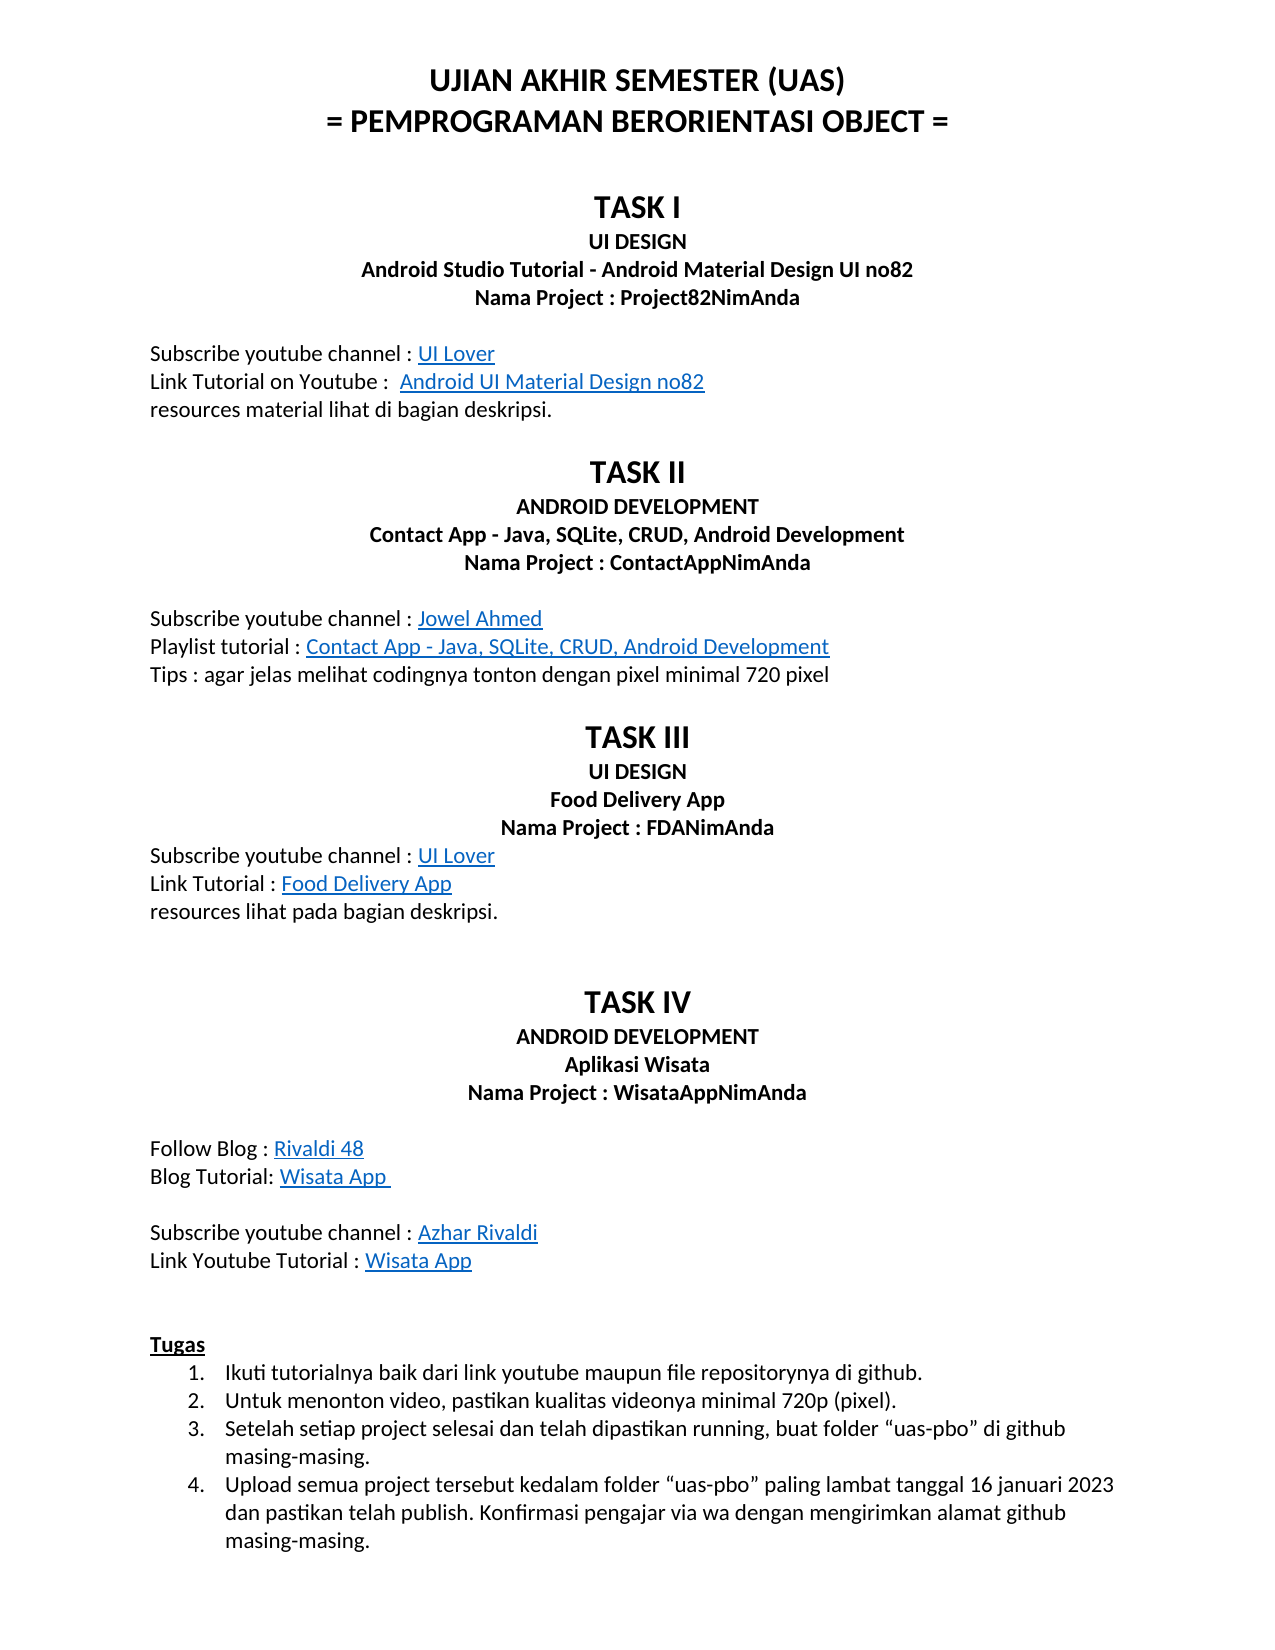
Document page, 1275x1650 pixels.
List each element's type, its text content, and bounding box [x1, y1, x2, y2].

text Blog Tutorial: Wisata App [150, 1162, 1125, 1190]
text UI DESIGN [150, 227, 1125, 255]
text Link Tutorial : Food Delivery App [150, 869, 1125, 897]
text Tips : agar jelas melihat codingnya tonton dengan pixel minimal 720 pixel [150, 660, 1125, 688]
text Subscribe youtube channel : Azhar Rivaldi [150, 1218, 1125, 1246]
text Nama Project : WisataAppNimAnda [150, 1078, 1125, 1106]
text Link Tutorial on Youtube : Android UI Material Design no82 [150, 367, 1125, 395]
text UI DESIGN [150, 757, 1125, 785]
text TASK II [150, 451, 1125, 492]
text Nama Project : ContactAppNimAnda [150, 548, 1125, 576]
text Android Studio Tutorial - Android Material Design UI no82 [150, 255, 1125, 283]
text Link Youtube Tutorial : Wisata App [150, 1246, 1125, 1274]
text ANDROID DEVELOPMENT [150, 1022, 1125, 1050]
text UJIAN AKHIR SEMESTER (UAS) [150, 59, 1125, 100]
text resources lihat pada bagian deskripsi. [150, 897, 1125, 925]
list Setelah setiap project selesai dan telah dipastikan running, buat folder “uas-pbo” di github masing-masing. [187, 1414, 1125, 1470]
text Playlist tutorial : Contact App - Java, SQLite, CRUD, Android Development [150, 632, 1125, 660]
text Aplikasi Wisata [150, 1050, 1125, 1078]
list Upload semua project tersebut kedalam folder “uas-pbo” paling lambat tanggal 16 januari 2023 dan pastikan telah publish. Konfirmasi pengajar via wa dengan mengirimkan alamat github masing-masing. [187, 1470, 1125, 1554]
text = PEMPROGRAMAN BERORIENTASI OBJECT = [150, 100, 1125, 141]
text TASK III [150, 716, 1125, 757]
text resources material lihat di bagian deskripsi. [150, 395, 1125, 423]
text TASK IV [150, 981, 1125, 1022]
text ANDROID DEVELOPMENT [150, 492, 1125, 520]
list Untuk menonton video, pastikan kualitas videonya minimal 720p (pixel). [187, 1386, 1125, 1414]
text TASK I [150, 186, 1125, 227]
text Nama Project : Project82NimAnda [150, 283, 1125, 311]
text Nama Project : FDANimAnda [150, 813, 1125, 841]
text Subscribe youtube channel : Jowel Ahmed [150, 604, 1125, 632]
text Subscribe youtube channel : UI Lover [150, 339, 1125, 367]
text Subscribe youtube channel : UI Lover [150, 841, 1125, 869]
text Follow Blog : Rivaldi 48 [150, 1134, 1125, 1162]
text Contact App - Java, SQLite, CRUD, Android Development [150, 520, 1125, 548]
text Tugas [150, 1330, 1125, 1358]
list Ikuti tutorialnya baik dari link youtube maupun file repositorynya di github. [187, 1358, 1125, 1386]
text Food Delivery App [150, 785, 1125, 813]
